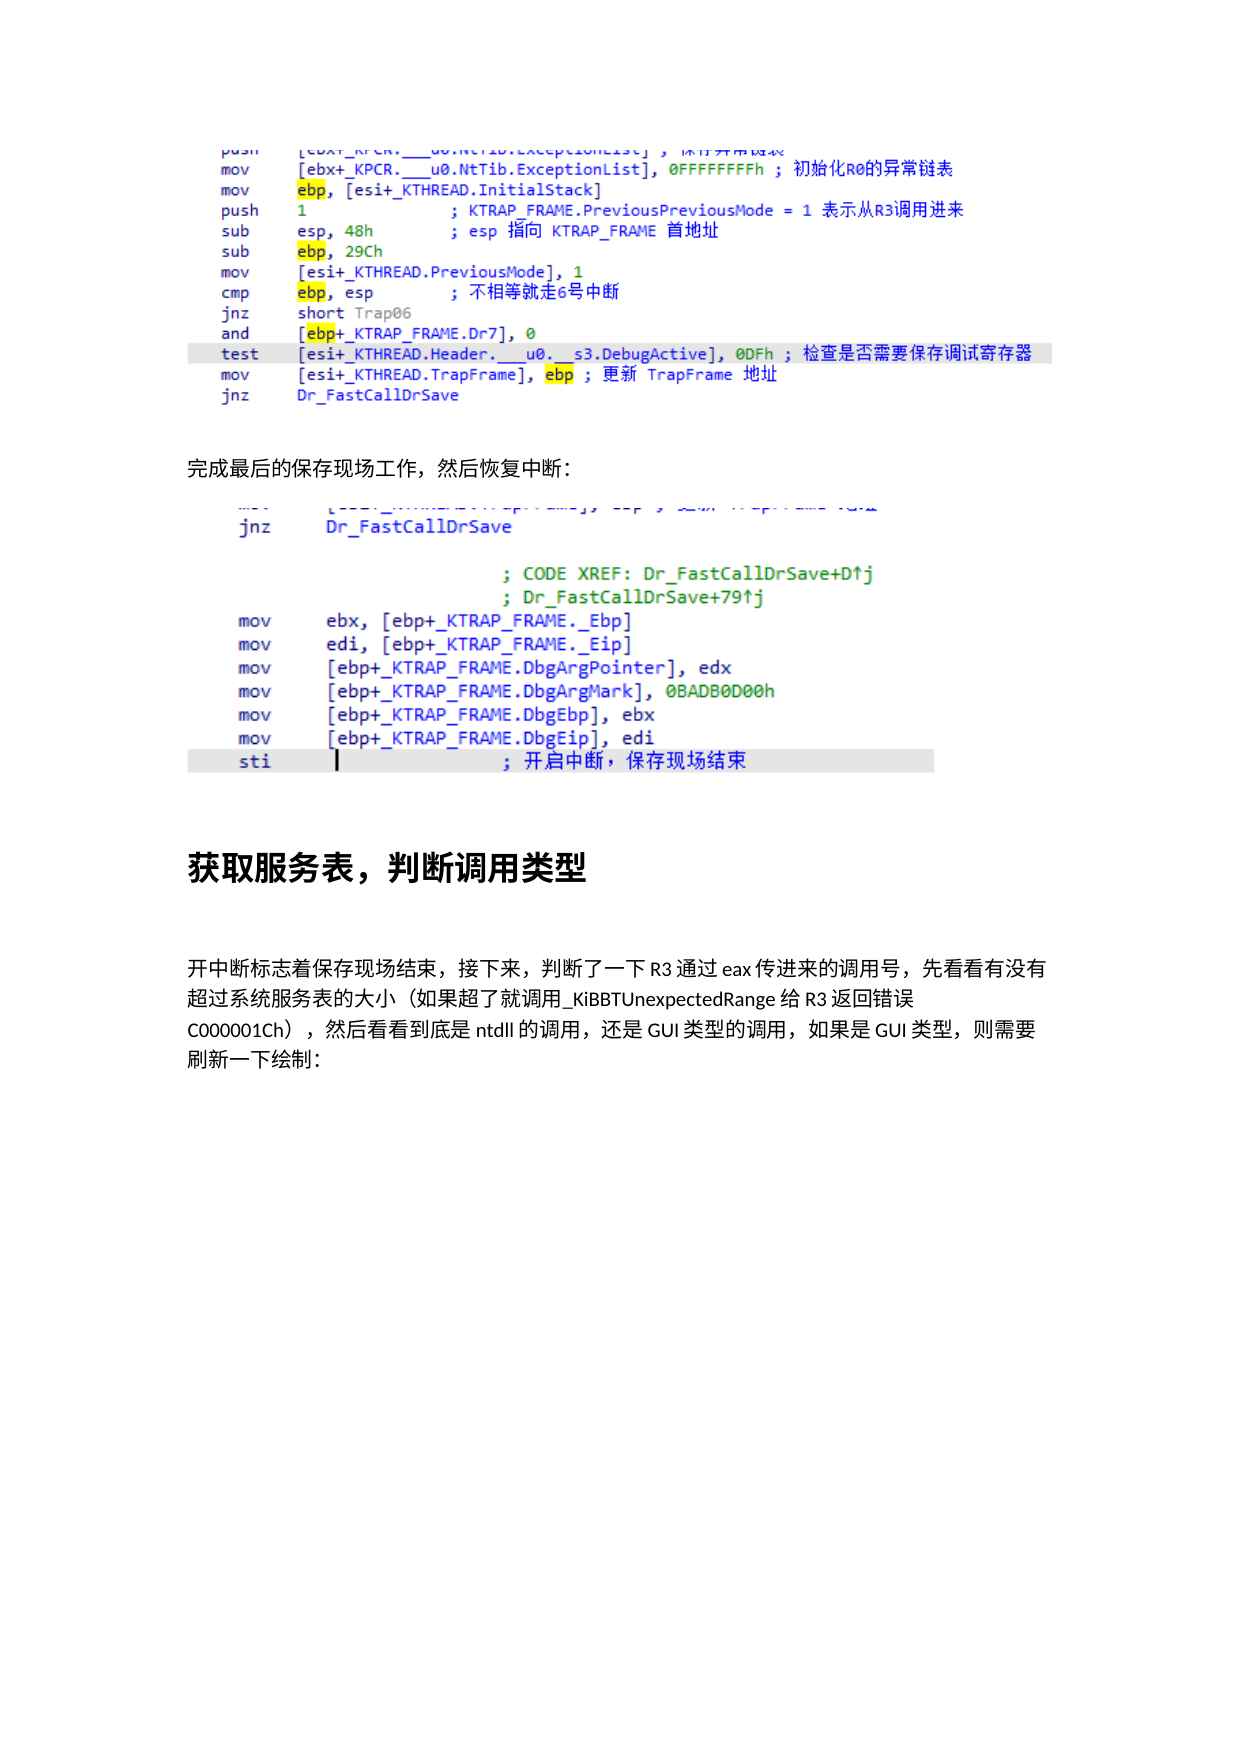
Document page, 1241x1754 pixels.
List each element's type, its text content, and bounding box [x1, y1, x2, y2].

picture [187, 508, 935, 790]
text 开中断标志着保存现场结束，接下来，判断了一下R3通过eax传进来的调用号，先看看有没有超过系统服务表的大小（如果超了就调用_KiBBTUnexpectedRange给R3返回错误C000001Ch），然后看看到底是ntdll的调用，还是GUI类型的调用，如果是GUI类型，则需要刷新一下绘制： [187, 952, 1053, 1073]
picture [187, 150, 1053, 428]
list 完成最后的保存现场工作，然后恢复中断： [187, 453, 1053, 483]
subtitle 获取服务表，判断调用类型 [187, 842, 1053, 890]
